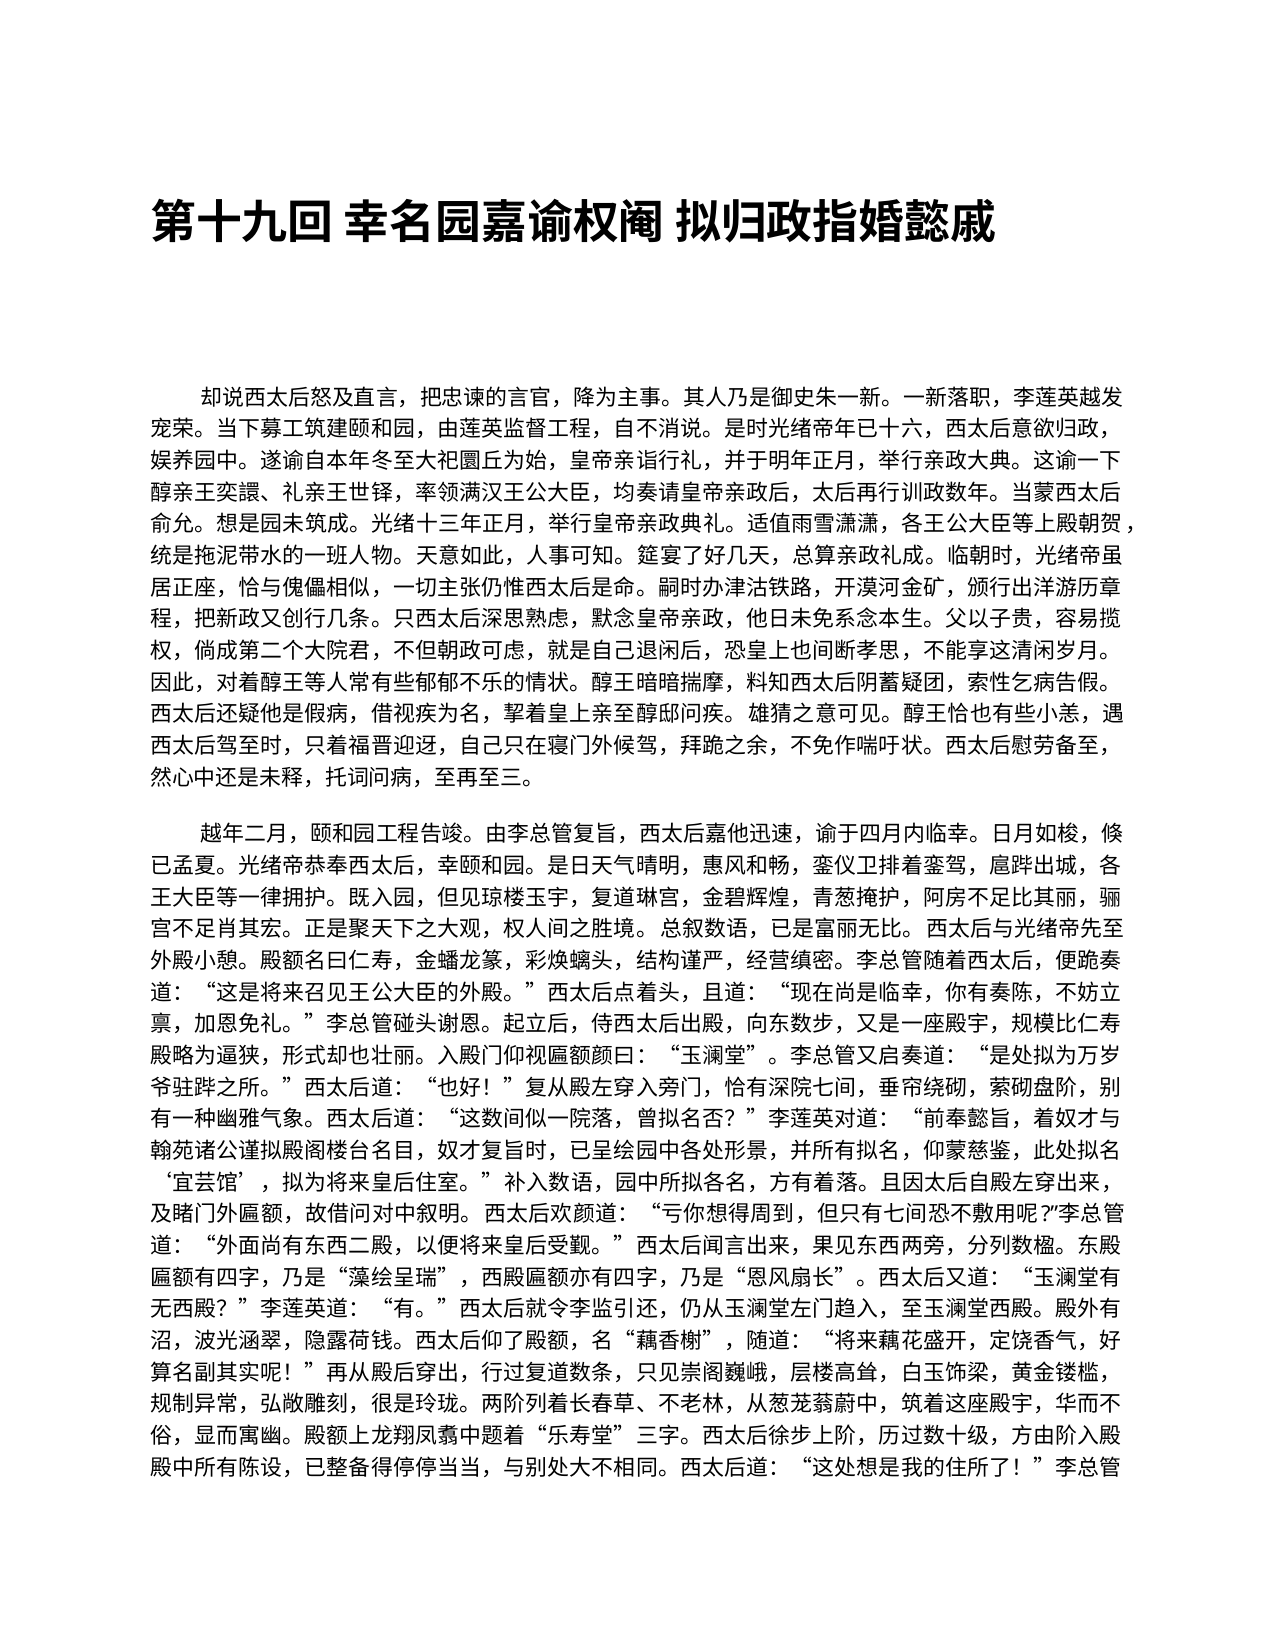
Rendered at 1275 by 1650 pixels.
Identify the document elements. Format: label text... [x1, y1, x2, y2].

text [150, 816, 1125, 1481]
subtitle 第十九回 幸名园嘉谕权阉 拟归政指婚懿戚 [150, 185, 1125, 252]
text 却说西太后怒及直言，把忠谏的言官，降为主事。其人乃是御史朱一新。一新落职，李莲英越发宠荣。当下募工筑建颐和园，由莲英监督工程，自不消说。是时光绪帝年已十六，西太后意欲归政，娱养园中。遂谕自本年冬至大祀圜丘为始，皇帝亲诣行礼，并于明年正月，举行亲政大典。这谕一下，醇亲王奕譞、礼亲王世铎，率领满汉王公大臣，均奏请皇帝亲政后，太后再行训政数年。当蒙西太后俞允。想是园未筑成。光绪十三年正月，举行皇帝亲政典礼。适值雨雪潇潇，各王公大臣等上殿朝贺，统是拖泥带水的一班人物。天意如此，人事可知。筵宴了好几天，总算亲政礼成。临朝时，光绪帝虽居正座，恰与傀儡相似，一切主张仍惟西太后是命。嗣时办津沽铁路，开漠河金矿，颁行出洋游历章程，把新政又创行几条。只西太后深思熟虑，默念皇帝亲政，他日未免系念本生。父以子贵，容易揽权，倘成第二个大院君，不但朝政可虑，就是自己退闲后，恐皇上也间断孝思，不能享这清闲岁月。因此，对着醇王等人常有些郁郁不乐的情状。醇王暗暗揣摩，料知西太后阴蓄疑团，索性乞病告假。西太后还疑他是假病，借视疾为名，挈着皇上亲至醇邸问疾。雄猜之意可见。醇王恰也有些小恙，遇西太后驾至时，只着福晋迎迓，自己只在寝门外候驾，拜跪之余，不免作喘吁状。西太后慰劳备至，然心中还是未释，托词问病，至再至三。 [150, 380, 1125, 791]
